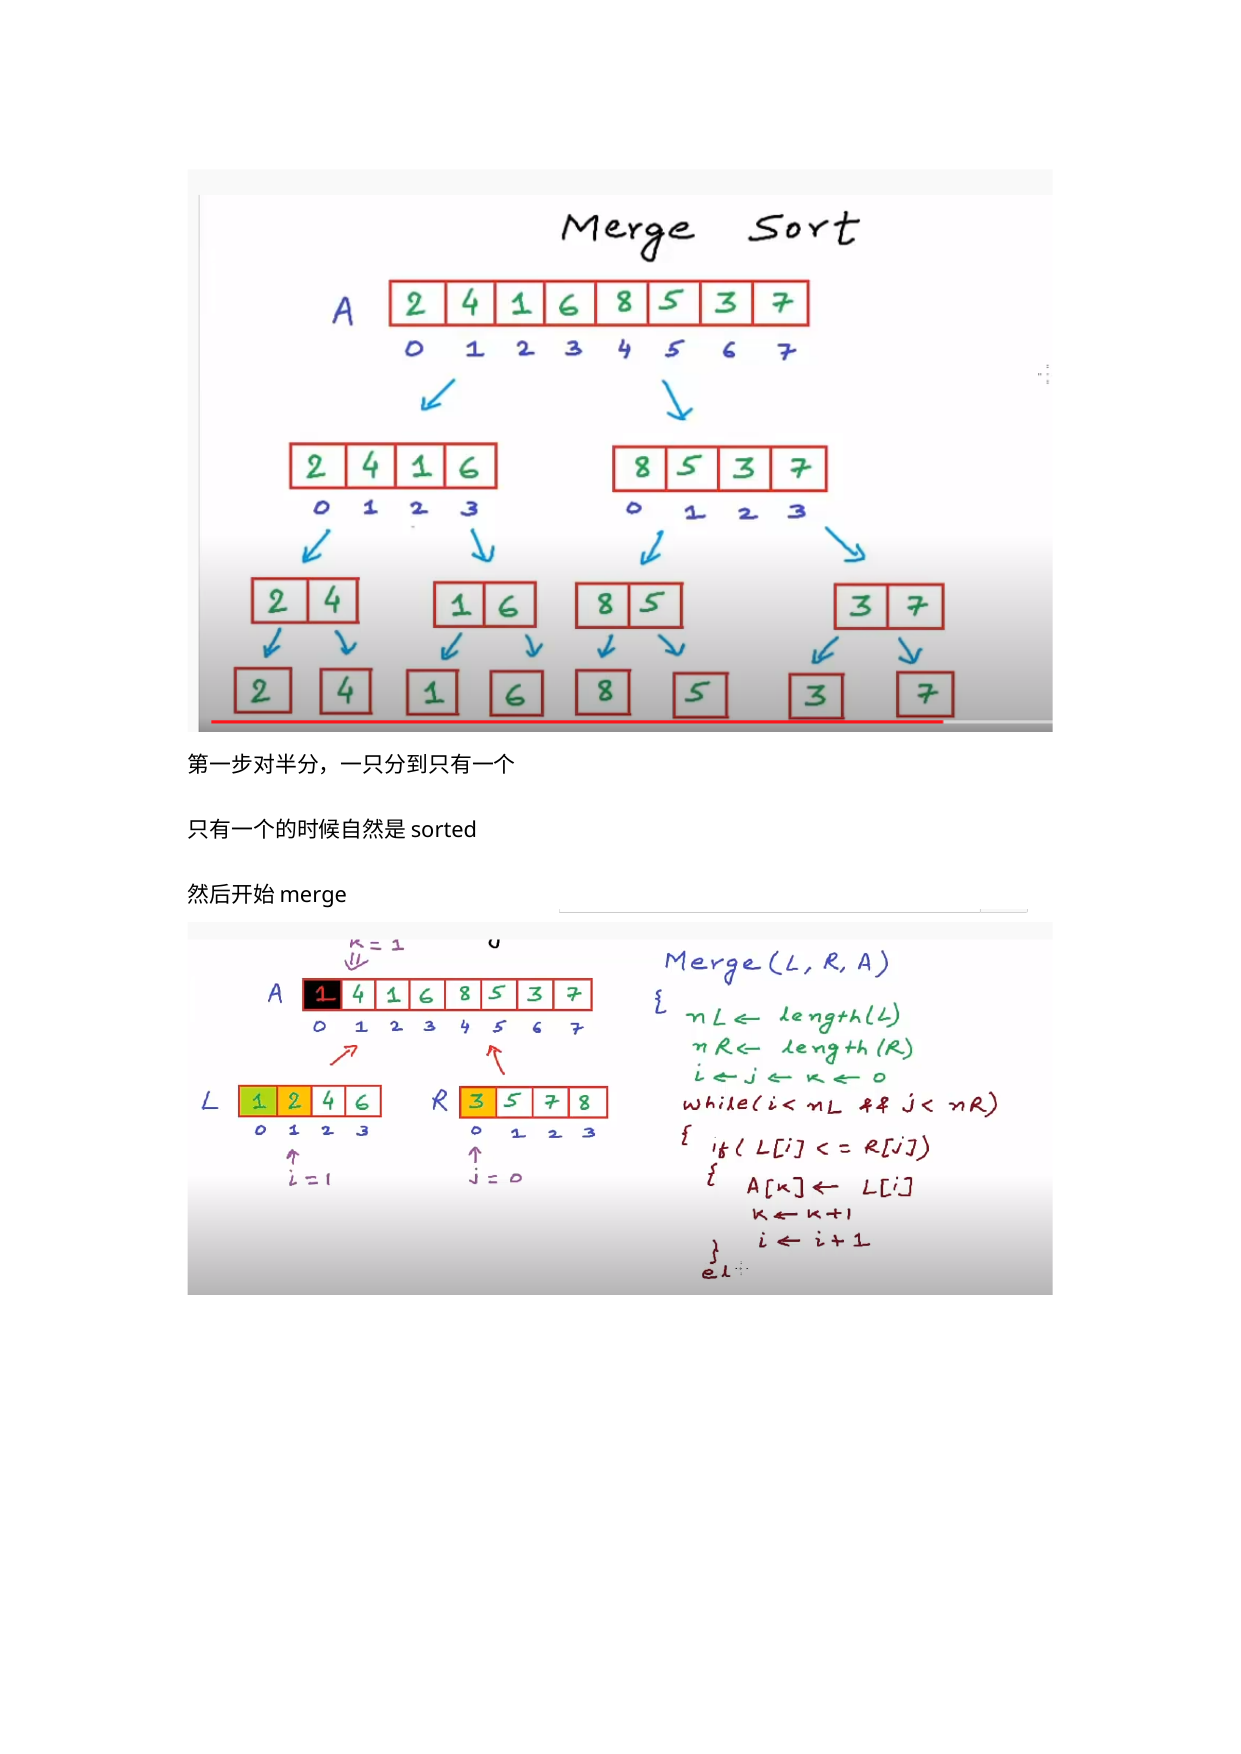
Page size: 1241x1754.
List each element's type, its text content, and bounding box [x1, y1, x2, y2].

picture [187, 909, 1053, 1295]
picture [187, 162, 1053, 732]
text 第一步对半分，一只分到只有一个 [187, 747, 1053, 779]
text 只有一个的时候自然是sorted [187, 812, 1053, 844]
text 然后开始merge [187, 877, 1053, 909]
